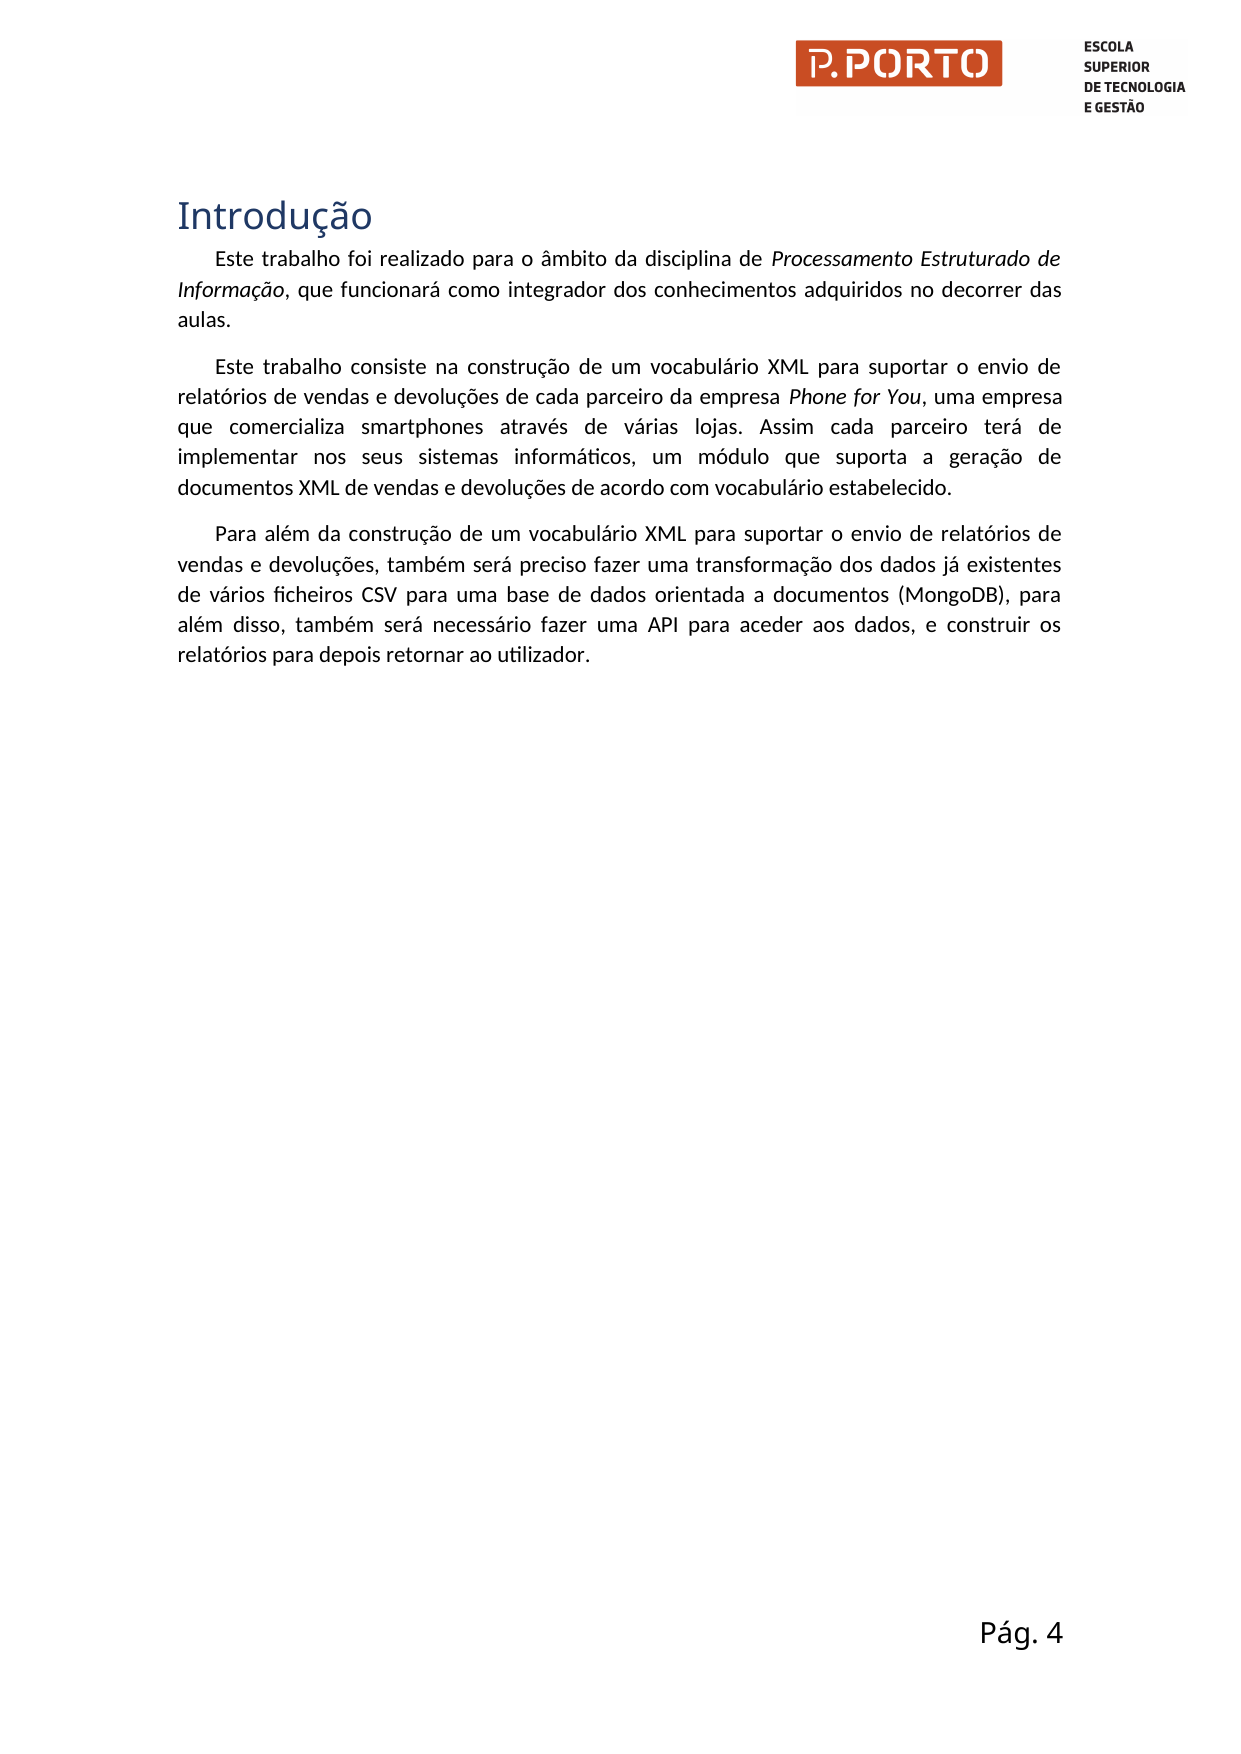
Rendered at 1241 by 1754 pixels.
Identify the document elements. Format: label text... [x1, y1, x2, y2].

text Este trabalho foi realizado para o âmbito da disciplina de Processamento Estruturado de Informação, que funcionará como integrador dos conhecimentos adquiridos no decorrer das aulas. [177, 244, 1063, 333]
text Para além da construção de um vocabulário XML para suportar o envio de relatórios de vendas e devoluções, também será preciso fazer uma transformação dos dados já existentes de vários ficheiros CSV para uma base de dados orientada a documentos (MongoDB), para além disso, também será necessário fazer uma API para aceder aos dados, e construir os relatórios para depois retornar ao utilizador. [177, 519, 1063, 668]
text Este trabalho consiste na construção de um vocabulário XML para suportar o envio de relatórios de vendas e devoluções de cada parceiro da empresa Phone for You, uma empresa que comercializa smartphones através de várias lojas. Assim cada parceiro terá de implementar nos seus sistemas informáticos, um módulo que suporta a geração de documentos XML de vendas e devoluções de acordo com vocabulário estabelecido. [177, 352, 1063, 501]
subtitle Introdução [177, 189, 1063, 240]
picture [795, 39, 1188, 116]
